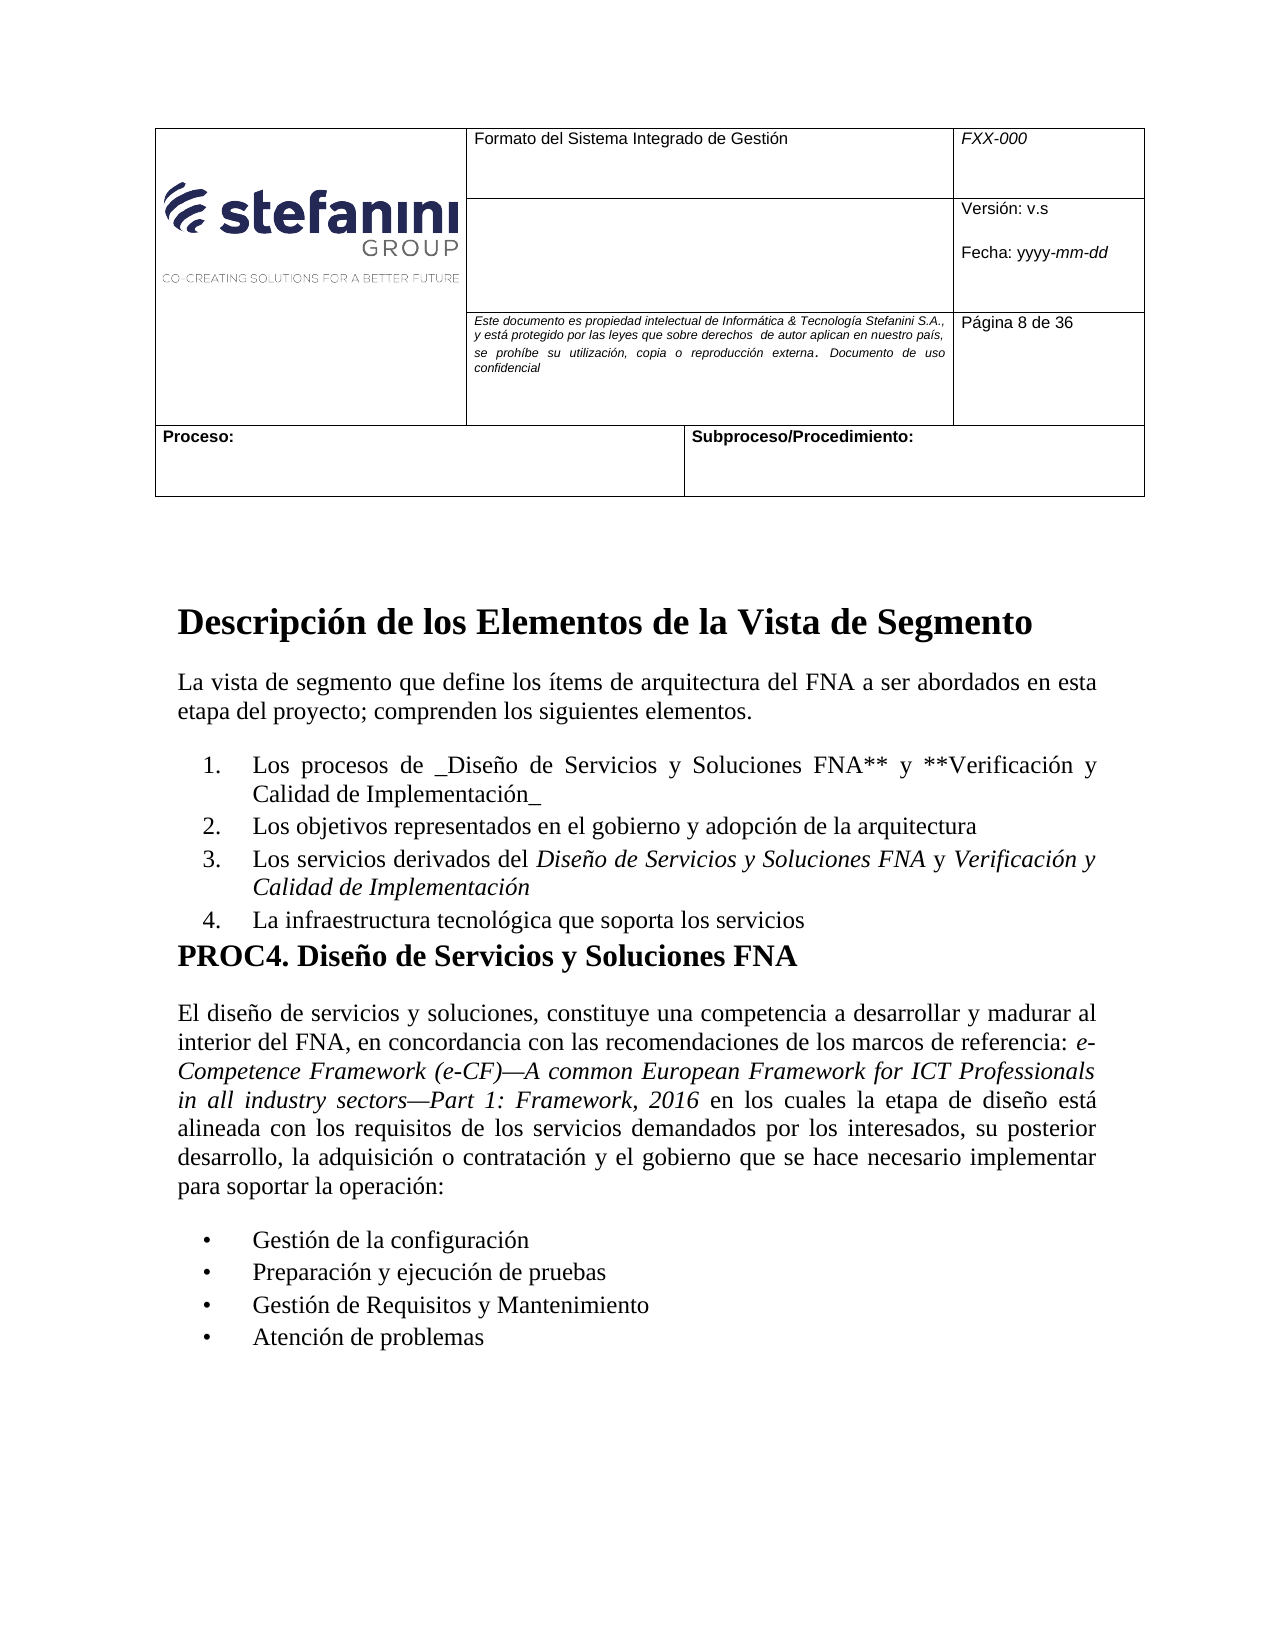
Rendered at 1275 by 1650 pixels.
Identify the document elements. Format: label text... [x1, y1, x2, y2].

list Atención de problemas [202, 1322, 1098, 1351]
list Los servicios derivados del Diseño de Servicios y Soluciones FNA y Verificación y Calidad de Implementación [202, 844, 1098, 901]
list Los objetivos representados en el gobierno y adopción de la arquitectura [202, 811, 1098, 840]
text La vista de segmento que define los ítems de arquitectura del FNA a ser abordados en esta etapa del proyecto; comprenden los siguientes elementos. [177, 667, 1098, 725]
list La infraestructura tecnológica que soporta los servicios [202, 905, 1098, 934]
subtitle PROC4. Diseño de Servicios y Soluciones FNA [177, 937, 1098, 973]
text El diseño de servicios y soluciones, constituye una competencia a desarrollar y madurar al interior del FNA, en concordancia con las recomendaciones de los marcos de referencia: e-Competence Framework (e-CF)—A common European Framework for ICT Professionals in all industry sectors—Part 1: Framework, 2016 en los cuales la etapa de diseño está alineada con los requisitos de los servicios demandados por los interesados, su posterior desarrollo, la adquisición o contratación y el gobierno que se hace necesario implementar para soportar la operación: [177, 998, 1098, 1200]
list Gestión de la configuración [202, 1225, 1098, 1253]
list Preparación y ejecución de pruebas [202, 1257, 1098, 1286]
list Los procesos de _Diseño de Servicios y Soluciones FNA** y **Verificación y Calidad de Implementación_ [202, 750, 1098, 807]
subtitle Descripción de los Elementos de la Vista de Segmento [177, 599, 1098, 642]
list Gestión de Requisitos y Mantenimiento [202, 1290, 1098, 1318]
picture [162, 182, 460, 286]
